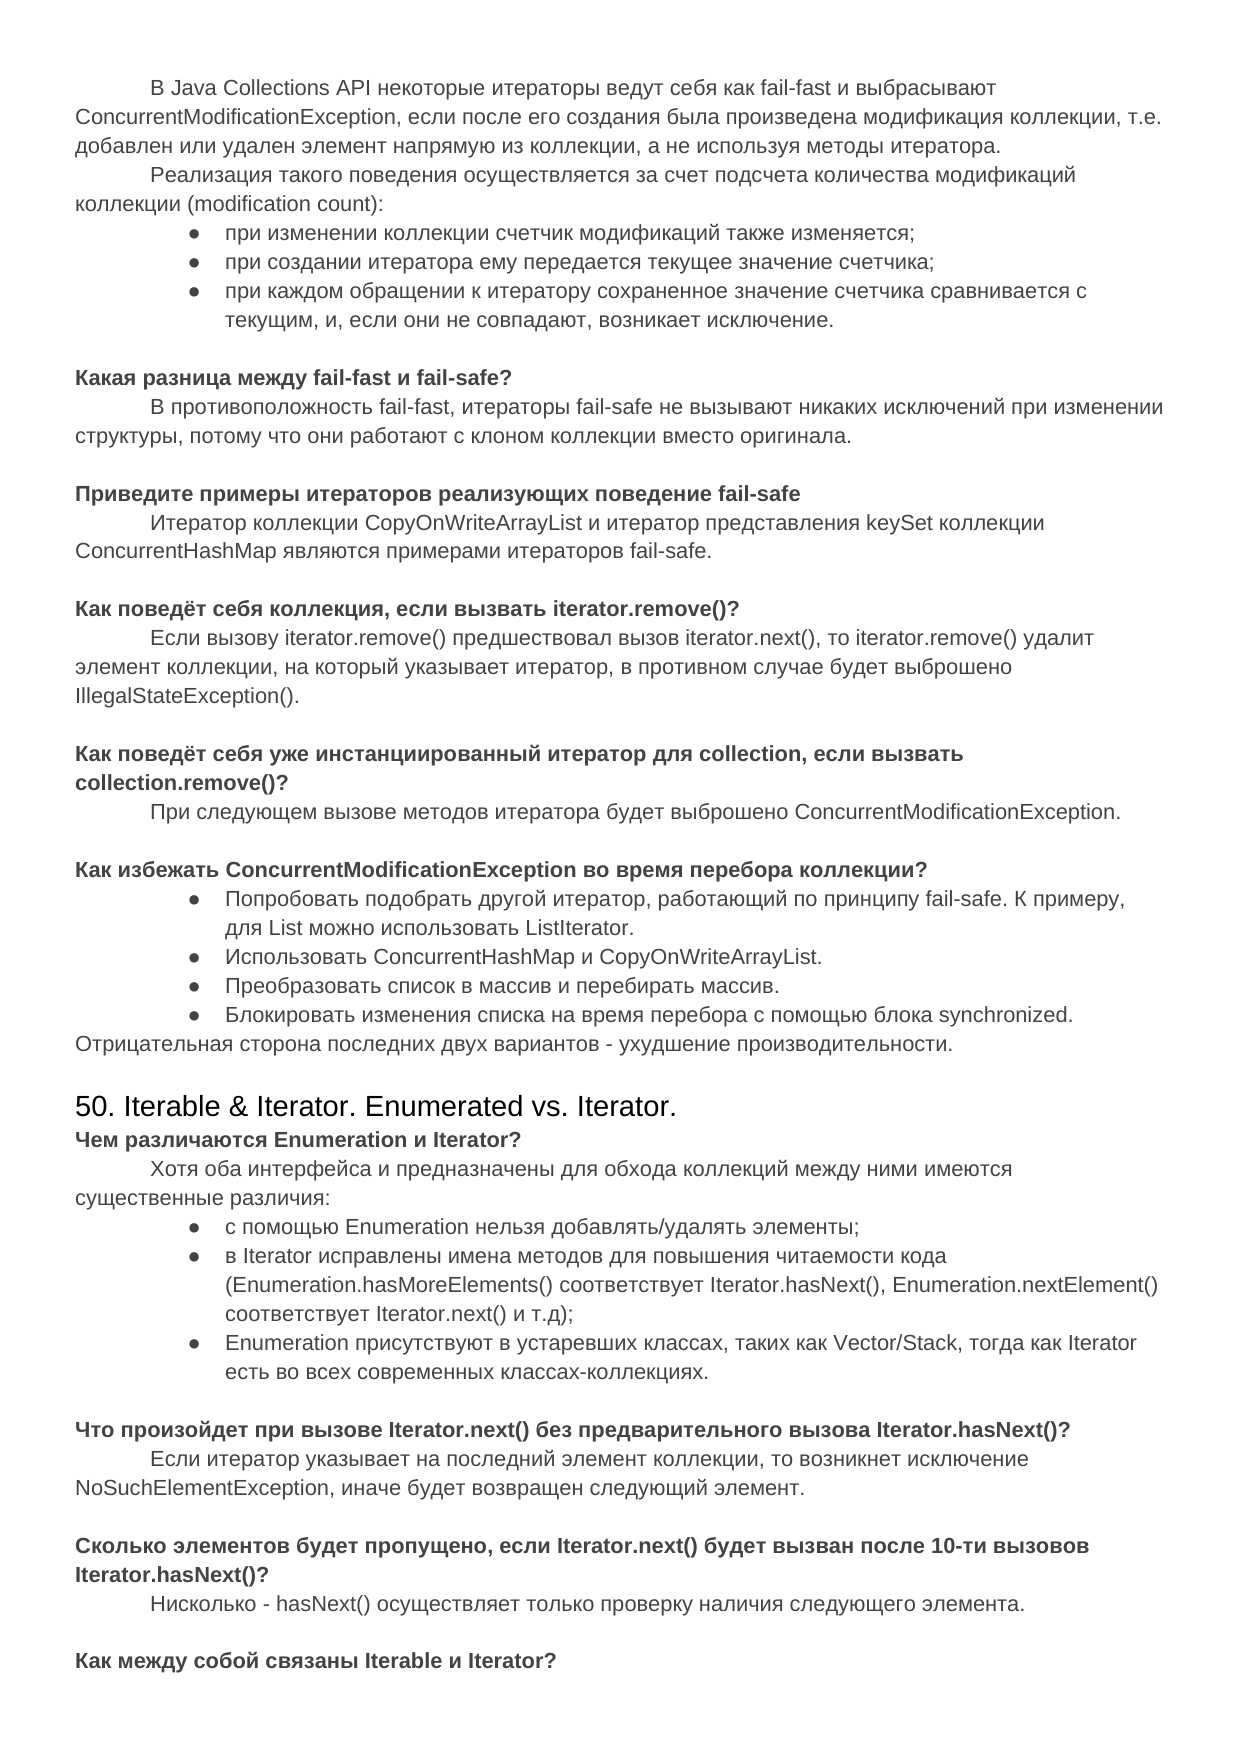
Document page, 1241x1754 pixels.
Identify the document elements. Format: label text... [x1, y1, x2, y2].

text Приведите примеры итераторов реализующих поведение fail-safe [75, 480, 1165, 506]
text Что произойдет при вызове Iterator.next() без предварительного вызова Iterator.hasNext()? [75, 1417, 1165, 1442]
list Enumeration присутствуют в устаревших классах, таких как Vector/Stack, тогда как Iterator есть во всех современных классах-коллекциях. [187, 1330, 1165, 1384]
text 50. Iterable & Iterator. Enumerated vs. Iterator. [75, 1088, 1165, 1122]
text Если вызову iterator.remove() предшествовал вызов iterator.next(), то iterator.remove() удалит элемент коллекции, на который указывает итератор, в противном случае будет выброшено IllegalStateException(). [75, 625, 1165, 708]
list Блокировать изменения списка на время перебора с помощью блока synchronized. [187, 1002, 1165, 1027]
text Как поведёт себя коллекция, если вызвать iterator.remove()? [75, 596, 1165, 621]
list в Iterator исправлены имена методов для повышения читаемости кода (Enumeration.hasMoreElements() соответствует Iterator.hasNext(), Enumeration.nextElement() соответствует Iterator.next() и т.д); [187, 1243, 1165, 1326]
text Итератор коллекции CopyOnWriteArrayList и итератор представления keySet коллекции ConcurrentHashMap являются примерами итераторов fail-safe. [75, 509, 1165, 563]
text Реализация такого поведения осуществляется за счет подсчета количества модификаций коллекции (modification count): [75, 162, 1165, 216]
text Чем различаются Enumeration и Iterator? [75, 1127, 1165, 1152]
text Хотя оба интерфейса и предназначены для обхода коллекций между ними имеются существенные различия: [75, 1156, 1165, 1210]
text В противоположность fail-fast, итераторы fail-safe не вызывают никаких исключений при изменении структуры, потому что они работают с клоном коллекции вместо оригинала. [75, 393, 1165, 448]
text При следующем вызове методов итератора будет выброшено ConcurrentModificationException. [75, 799, 1165, 824]
list при изменении коллекции счетчик модификаций также изменяется; [187, 220, 1165, 245]
text Какая разница между fail-fast и fail-safe? [75, 364, 1165, 390]
text Отрицательная сторона последних двух вариантов - ухудшение производительности. [75, 1031, 1165, 1056]
text Как избежать ConcurrentModificationException во время перебора коллекции? [75, 857, 1165, 882]
text Если итератор указывает на последний элемент коллекции, то возникнет исключение NoSuchElementException, иначе будет возвращен следующий элемент. [75, 1446, 1165, 1500]
list с помощью Enumeration нельзя добавлять/удалять элементы; [187, 1214, 1165, 1239]
list Попробовать подобрать другой итератор, работающий по принципу fail-safe. К примеру, для List можно использовать ListIterator. [187, 886, 1165, 940]
text Как поведёт себя уже инстанциированный итератор для collection, если вызвать collection.remove()? [75, 741, 1165, 795]
list при каждом обращении к итератору сохраненное значение счетчика сравнивается с текущим, и, если они не совпадают, возникает исключение. [187, 278, 1165, 332]
text В Java Collections API некоторые итераторы ведут себя как fail-fast и выбрасывают ConcurrentModificationException, если после его создания была произведена модификация коллекции, т.е. добавлен или удален элемент напрямую из коллекции, а не используя методы итератора. [75, 75, 1165, 158]
text Сколько элементов будет пропущено, если Iterator.next() будет вызван после 10-ти вызовов Iterator.hasNext()? [75, 1532, 1165, 1587]
text Как между собой связаны Iterable и Iterator? [75, 1648, 1165, 1673]
list при создании итератора ему передается текущее значение счетчика; [187, 249, 1165, 274]
text Нисколько - hasNext() осуществляет только проверку наличия следующего элемента. [75, 1590, 1165, 1616]
list Преобразовать список в массив и перебирать массив. [187, 973, 1165, 998]
list Использовать ConcurrentHashMap и CopyOnWriteArrayList. [187, 944, 1165, 969]
